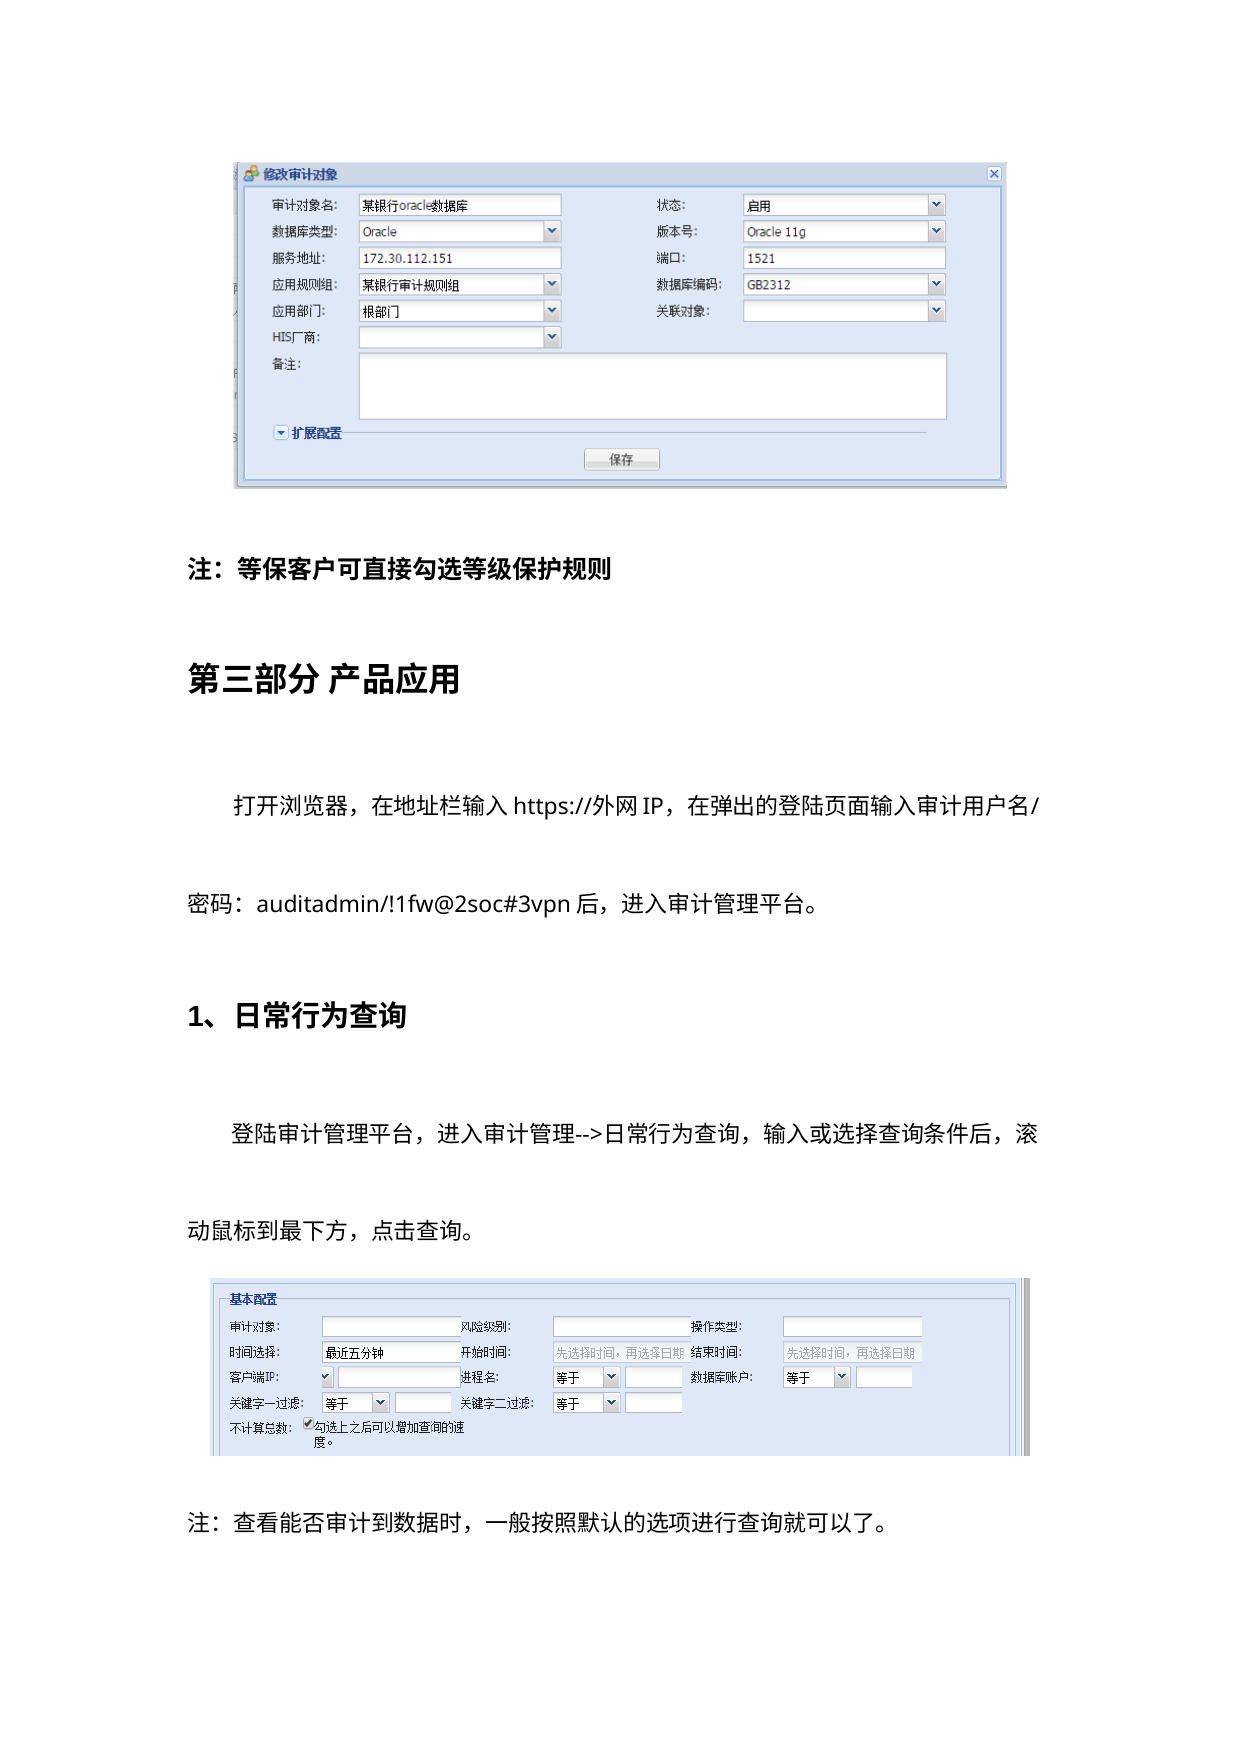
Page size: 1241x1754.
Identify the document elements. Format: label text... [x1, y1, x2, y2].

subtitle 产品应用 [187, 645, 1053, 710]
text 登陆审计管理平台，进入审计管理-->日常行为查询，输入或选择查询条件后，滚动鼠标到最下方，点击查询。 [187, 1100, 1053, 1262]
picture [210, 1278, 1031, 1456]
text 注：等保客户可直接勾选等级保护规则 [187, 535, 1053, 600]
picture [233, 162, 1007, 489]
text 打开浏览器，在地址栏输入https://外网IP，在弹出的登陆页面输入审计用户名/密码：auditadmin/!1fw@2soc#3vpn后，进入审计管理平台。 [187, 772, 1053, 934]
subtitle 1、日常行为查询 [187, 981, 1053, 1046]
text 注：查看能否审计到数据时，一般按照默认的选项进行查询就可以了。 [187, 1489, 1053, 1554]
